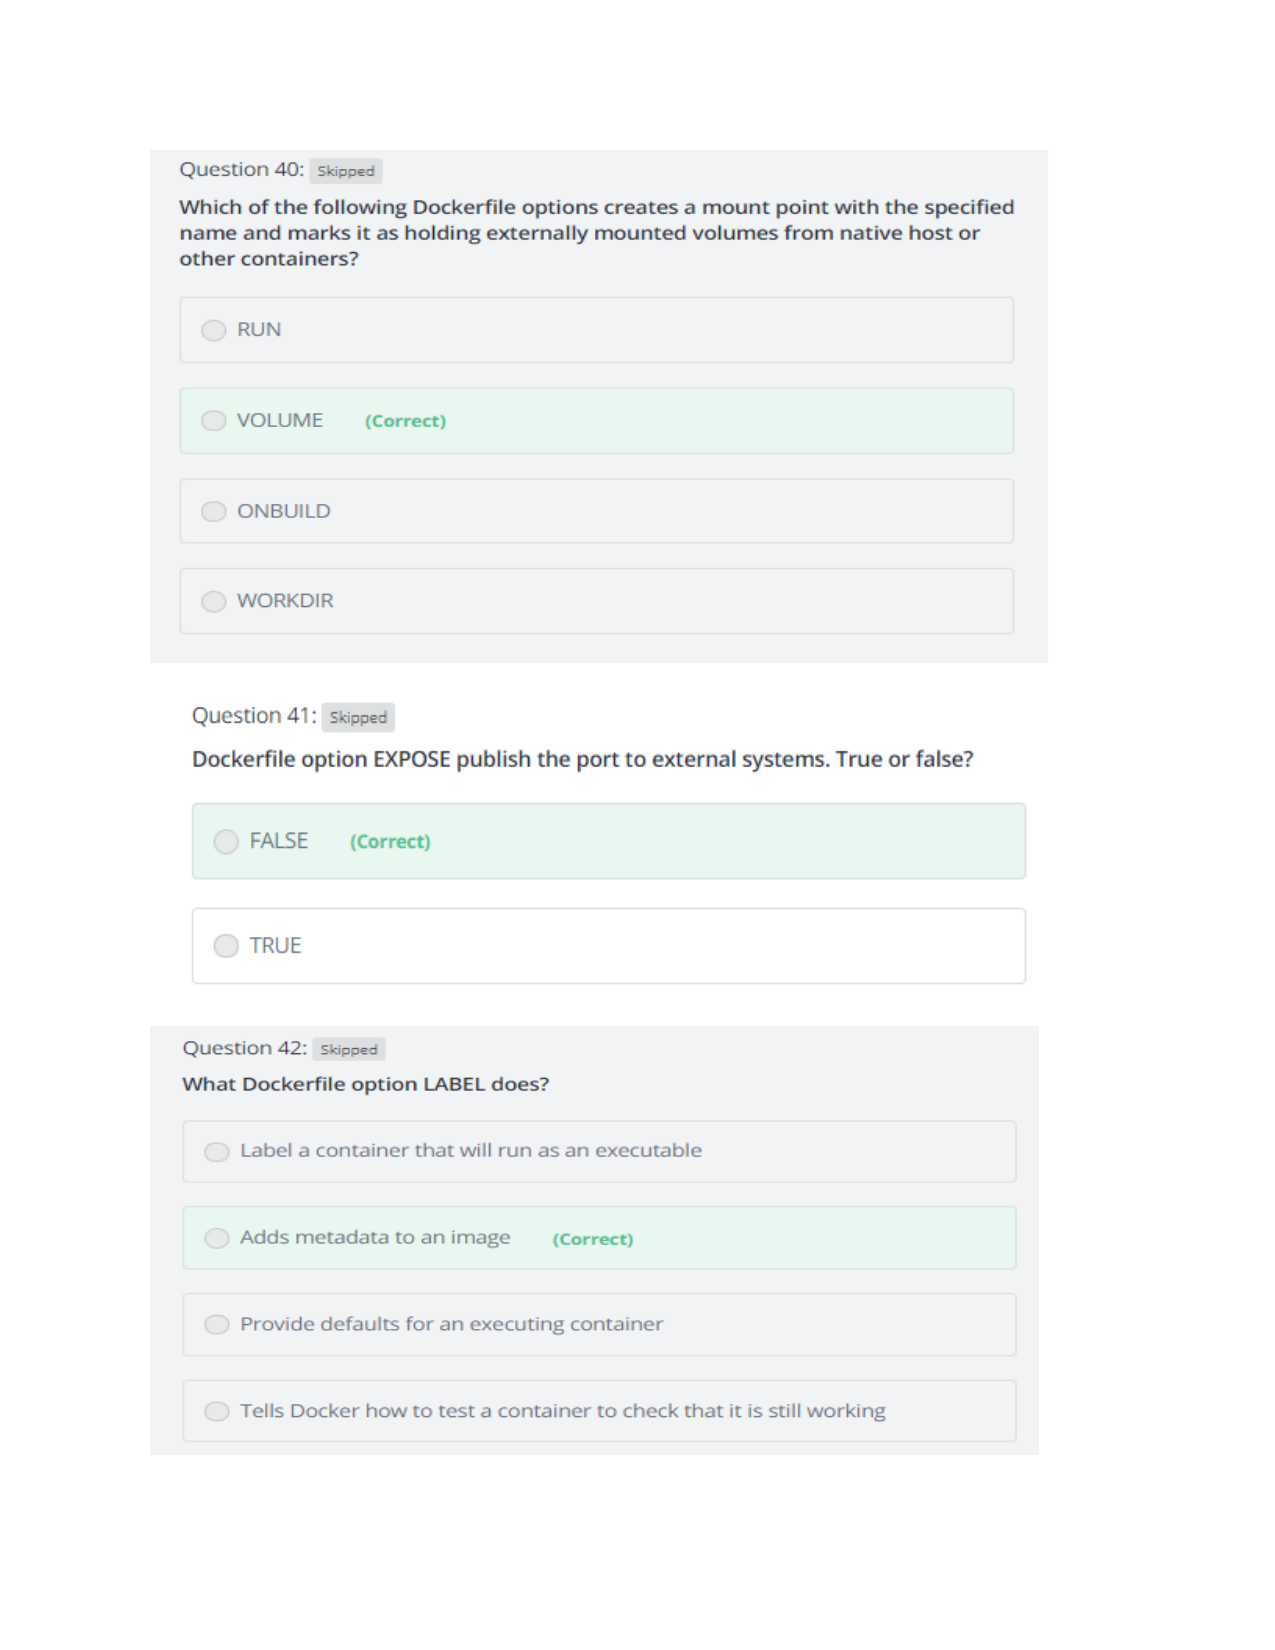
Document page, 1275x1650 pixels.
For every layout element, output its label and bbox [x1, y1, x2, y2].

picture [150, 1026, 1039, 1455]
picture [150, 681, 1064, 1008]
picture [150, 150, 1049, 663]
